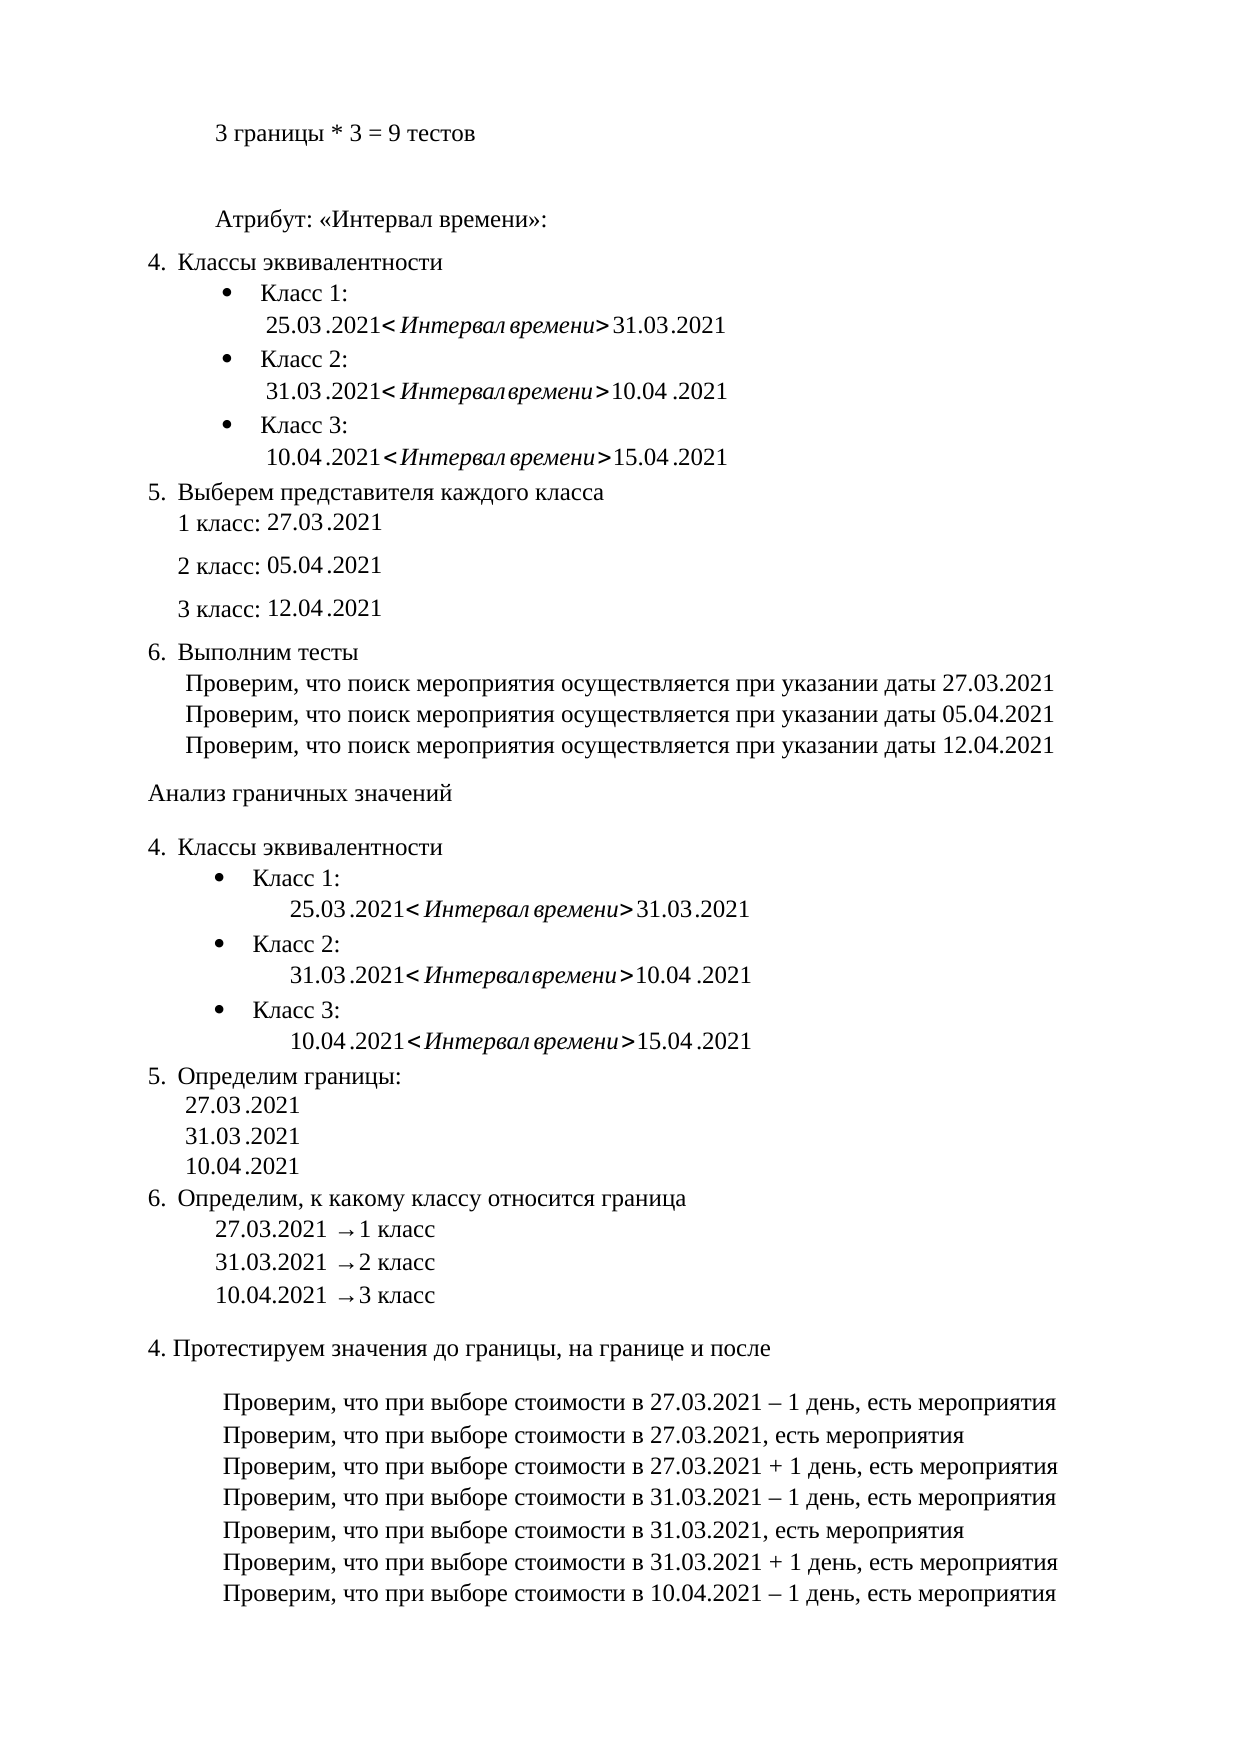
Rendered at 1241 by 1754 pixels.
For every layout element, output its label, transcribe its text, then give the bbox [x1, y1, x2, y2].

list Класс 2: [223, 344, 1152, 373]
list 3 класс: [177, 594, 1152, 623]
list Выберем представителя каждого класса [148, 477, 1152, 505]
list Проверим, что при выборе стоимости в 31.03.2021, есть мероприятия [223, 1516, 1152, 1544]
list Класс 3: [223, 411, 1152, 439]
list Классы эквивалентности [148, 832, 1152, 861]
list Проверим, что при выборе стоимости в 31.03.2021 + 1 день, есть мероприятия [223, 1547, 1152, 1575]
list Проверим, что при выборе стоимости в 27.03.2021, есть мероприятия [223, 1420, 1152, 1449]
list Определим границы: [148, 1061, 1152, 1090]
list Выполним тесты [148, 637, 1152, 666]
list Класс 1: [223, 278, 1152, 307]
list Проверим, что поиск мероприятия осуществляется при указании даты 05.04.2021 [185, 699, 1152, 728]
list Проверим, что при выборе стоимости в 10.04.2021 – 1 день, есть мероприятия [223, 1578, 1152, 1606]
list Классы эквивалентности [148, 247, 1152, 276]
list Класс 3: [215, 995, 1152, 1024]
list 31.03.2021 →2 класс [215, 1247, 1152, 1275]
list Класс 1: [215, 863, 1152, 892]
list Проверим, что поиск мероприятия осуществляется при указании даты 27.03.2021 [185, 668, 1152, 697]
text 3 границы * 3 = 9 тестов [215, 118, 1152, 147]
list Проверим, что поиск мероприятия осуществляется при указании даты 12.04.2021 [185, 730, 1152, 759]
list Проверим, что при выборе стоимости в 27.03.2021 – 1 день, есть мероприятия [223, 1387, 1152, 1416]
list 10.04.2021 →3 класс [215, 1280, 1152, 1308]
list Проверим, что при выборе стоимости в 31.03.2021 – 1 день, есть мероприятия [223, 1482, 1152, 1511]
list Определим, к какому классу относится граница [148, 1183, 1152, 1211]
list 2 класс: [177, 551, 1152, 579]
list Класс 2: [215, 929, 1152, 958]
text 4. Протестируем значения до границы, на границе и после [148, 1333, 1152, 1362]
list 27.03.2021 →1 класс [215, 1214, 1152, 1242]
list 1 класс: [177, 508, 1152, 536]
text Атрибут: «Интервал времени»: [215, 204, 1152, 233]
text Анализ граничных значений [148, 778, 1152, 807]
list Проверим, что при выборе стоимости в 27.03.2021 + 1 день, есть мероприятия [223, 1451, 1152, 1480]
